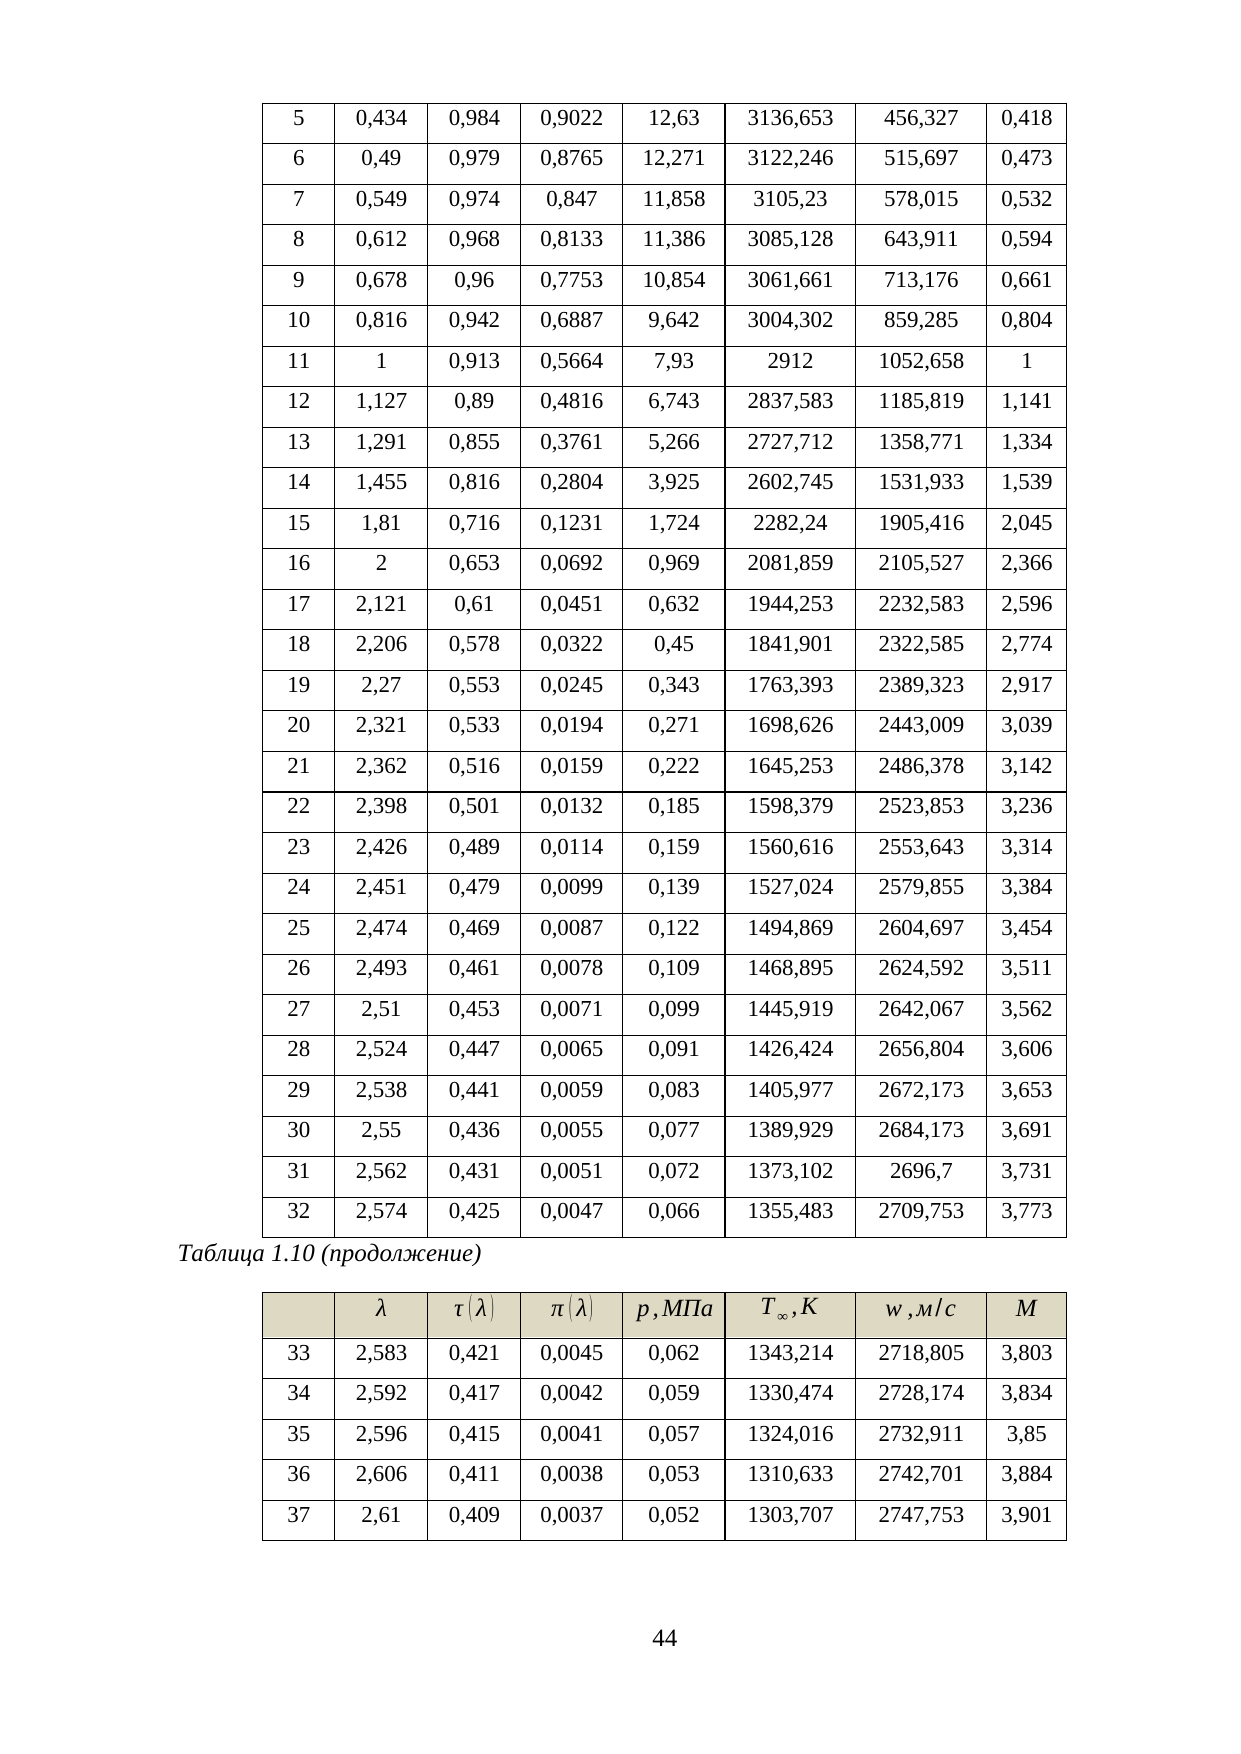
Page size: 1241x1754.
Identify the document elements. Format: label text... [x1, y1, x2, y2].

table_cell 11,858 [623, 185, 724, 224]
table_cell 1763,393 [726, 671, 855, 710]
table_cell 3,925 [623, 468, 724, 508]
table_cell 12 [263, 387, 334, 427]
table_cell 0,979 [428, 144, 520, 183]
table_cell 2656,804 [856, 1036, 986, 1075]
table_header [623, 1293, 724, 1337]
table_cell 456,327 [856, 104, 986, 143]
table_cell 0,0245 [521, 671, 622, 710]
table_cell 1598,379 [726, 793, 855, 832]
table_cell 0,077 [623, 1117, 724, 1156]
table_cell 0,343 [623, 671, 724, 710]
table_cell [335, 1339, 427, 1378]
table_cell 2232,583 [856, 590, 986, 629]
table_cell 0,0047 [521, 1198, 622, 1237]
table_cell 1405,977 [726, 1076, 855, 1116]
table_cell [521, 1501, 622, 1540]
table_cell 2,524 [335, 1036, 427, 1075]
table_cell 578,015 [856, 185, 986, 224]
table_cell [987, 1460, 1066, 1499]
table_cell 3122,246 [726, 144, 855, 183]
table_cell 9 [263, 266, 334, 305]
table_cell 1426,424 [726, 1036, 855, 1075]
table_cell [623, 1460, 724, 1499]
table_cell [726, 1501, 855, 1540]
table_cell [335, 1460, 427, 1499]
table_cell 3,773 [987, 1198, 1066, 1237]
table_cell 2696,7 [856, 1157, 986, 1197]
table_cell 0,913 [428, 347, 520, 386]
table_cell 2,206 [335, 630, 427, 670]
table_cell 2624,592 [856, 955, 986, 994]
table_cell 3004,302 [726, 306, 855, 346]
table_cell 0,3761 [521, 428, 622, 467]
table_cell 1645,253 [726, 752, 855, 791]
table_cell 2523,853 [856, 793, 986, 832]
table_cell 1052,658 [856, 347, 986, 386]
table_cell 0,49 [335, 144, 427, 183]
table_cell 0,0059 [521, 1076, 622, 1116]
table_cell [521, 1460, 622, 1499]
table_cell 2709,753 [856, 1198, 986, 1237]
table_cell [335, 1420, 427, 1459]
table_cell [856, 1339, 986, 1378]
table_cell 0,816 [428, 468, 520, 508]
table_cell 1,81 [335, 509, 427, 548]
table_cell 0,968 [428, 225, 520, 264]
table_cell 1944,253 [726, 590, 855, 629]
table_header [335, 1293, 427, 1337]
table_cell 0,461 [428, 955, 520, 994]
table_cell 2,562 [335, 1157, 427, 1197]
table_cell 3,511 [987, 955, 1066, 994]
table_cell 1,724 [623, 509, 724, 548]
table_cell 2105,527 [856, 549, 986, 589]
table_cell 1,127 [335, 387, 427, 427]
table_cell 2,426 [335, 833, 427, 872]
table_cell 3,454 [987, 914, 1066, 953]
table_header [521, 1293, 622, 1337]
table_cell 0,425 [428, 1198, 520, 1237]
table_cell 0,0451 [521, 590, 622, 629]
table_cell 0,653 [428, 549, 520, 589]
table_cell 1358,771 [856, 428, 986, 467]
table_cell 2,51 [335, 995, 427, 1034]
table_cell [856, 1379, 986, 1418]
table_cell 1 [987, 347, 1066, 386]
table_cell 0,89 [428, 387, 520, 427]
table_cell 0,431 [428, 1157, 520, 1197]
table_cell 2672,173 [856, 1076, 986, 1116]
table_cell 0,8133 [521, 225, 622, 264]
table_cell 713,176 [856, 266, 986, 305]
table_cell 0,0194 [521, 711, 622, 751]
table_cell 1698,626 [726, 711, 855, 751]
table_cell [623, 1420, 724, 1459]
table_cell 2,27 [335, 671, 427, 710]
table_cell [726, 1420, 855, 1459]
table_cell 0,0099 [521, 874, 622, 913]
table_cell 2,55 [335, 1117, 427, 1156]
table_cell 0,974 [428, 185, 520, 224]
table_cell 0,6887 [521, 306, 622, 346]
table_cell 0,855 [428, 428, 520, 467]
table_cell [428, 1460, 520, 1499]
table_cell 19 [263, 671, 334, 710]
table_cell 14 [263, 468, 334, 508]
table_cell 1,455 [335, 468, 427, 508]
table_cell 3,142 [987, 752, 1066, 791]
table_cell 0,489 [428, 833, 520, 872]
table_cell 2604,697 [856, 914, 986, 953]
table_cell 9,642 [623, 306, 724, 346]
table_cell 1 [335, 347, 427, 386]
table_cell 0,441 [428, 1076, 520, 1116]
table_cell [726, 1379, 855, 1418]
table_cell 1,334 [987, 428, 1066, 467]
table_cell 0,45 [623, 630, 724, 670]
table_cell 0,847 [521, 185, 622, 224]
table_cell 0,185 [623, 793, 724, 832]
table_cell 0,066 [623, 1198, 724, 1237]
table_cell 1841,901 [726, 630, 855, 670]
table_cell 0,109 [623, 955, 724, 994]
table_cell 1531,933 [856, 468, 986, 508]
table_cell 0,969 [623, 549, 724, 589]
table_cell 0,5664 [521, 347, 622, 386]
table_cell 2684,173 [856, 1117, 986, 1156]
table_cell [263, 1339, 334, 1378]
table_cell 24 [263, 874, 334, 913]
table_cell 2486,378 [856, 752, 986, 791]
table_cell 5,266 [623, 428, 724, 467]
table_cell 10 [263, 306, 334, 346]
table_cell 0,0132 [521, 793, 622, 832]
table_cell 0,532 [987, 185, 1066, 224]
table_cell 1373,102 [726, 1157, 855, 1197]
table_cell 5 [263, 104, 334, 143]
table_cell 3,236 [987, 793, 1066, 832]
table_cell 3085,128 [726, 225, 855, 264]
table_cell 515,697 [856, 144, 986, 183]
table_cell 3105,23 [726, 185, 855, 224]
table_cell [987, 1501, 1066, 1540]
table_cell 2,366 [987, 549, 1066, 589]
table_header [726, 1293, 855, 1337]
table_cell 2602,745 [726, 468, 855, 508]
table_cell 0,159 [623, 833, 724, 872]
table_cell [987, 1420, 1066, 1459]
table_cell 0,083 [623, 1076, 724, 1116]
table_cell 0,0051 [521, 1157, 622, 1197]
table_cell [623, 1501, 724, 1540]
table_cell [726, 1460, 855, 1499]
table_cell 3,691 [987, 1117, 1066, 1156]
table_cell 0,549 [335, 185, 427, 224]
table_cell 12,63 [623, 104, 724, 143]
table_cell 0,0078 [521, 955, 622, 994]
table_cell 2389,323 [856, 671, 986, 710]
table_cell 22 [263, 793, 334, 832]
table_cell 0,516 [428, 752, 520, 791]
table_cell 32 [263, 1198, 334, 1237]
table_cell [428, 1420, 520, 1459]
table_cell 0,632 [623, 590, 724, 629]
table_cell 2642,067 [856, 995, 986, 1034]
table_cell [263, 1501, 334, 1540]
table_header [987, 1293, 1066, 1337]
text Таблица 1.10 (продолжение) [177, 1238, 1152, 1267]
table_cell 6,743 [623, 387, 724, 427]
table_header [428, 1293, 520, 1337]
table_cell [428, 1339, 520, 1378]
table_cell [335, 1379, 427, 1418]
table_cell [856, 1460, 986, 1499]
table_cell 0,0065 [521, 1036, 622, 1075]
table_cell 2,451 [335, 874, 427, 913]
table_cell 0,479 [428, 874, 520, 913]
table_cell 3,606 [987, 1036, 1066, 1075]
table_cell 27 [263, 995, 334, 1034]
table_cell 26 [263, 955, 334, 994]
table_cell 10,854 [623, 266, 724, 305]
table_cell 1,141 [987, 387, 1066, 427]
table_cell 7,93 [623, 347, 724, 386]
table_cell 2282,24 [726, 509, 855, 548]
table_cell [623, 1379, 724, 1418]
table_cell 0,139 [623, 874, 724, 913]
table_cell 0,072 [623, 1157, 724, 1197]
table_cell 2837,583 [726, 387, 855, 427]
table_cell 2,398 [335, 793, 427, 832]
table_cell 30 [263, 1117, 334, 1156]
table_cell 17 [263, 590, 334, 629]
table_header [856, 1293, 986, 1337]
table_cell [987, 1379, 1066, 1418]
table_cell 0,1231 [521, 509, 622, 548]
table_cell 0,436 [428, 1117, 520, 1156]
table_cell 23 [263, 833, 334, 872]
table_cell 1560,616 [726, 833, 855, 872]
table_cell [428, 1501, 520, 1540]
table_cell 2081,859 [726, 549, 855, 589]
table_cell 0,984 [428, 104, 520, 143]
table_cell 0,453 [428, 995, 520, 1034]
table_cell 0,678 [335, 266, 427, 305]
table_cell 3,314 [987, 833, 1066, 872]
table_cell 0,7753 [521, 266, 622, 305]
table_cell 1494,869 [726, 914, 855, 953]
table_cell 0,9022 [521, 104, 622, 143]
table_cell 20 [263, 711, 334, 751]
table_cell 2,362 [335, 752, 427, 791]
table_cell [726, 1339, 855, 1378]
table_cell 0,271 [623, 711, 724, 751]
table_cell 6 [263, 144, 334, 183]
table_cell 1389,929 [726, 1117, 855, 1156]
table_cell 3,384 [987, 874, 1066, 913]
table_cell 0,0692 [521, 549, 622, 589]
table_cell 0,533 [428, 711, 520, 751]
table_cell 0,594 [987, 225, 1066, 264]
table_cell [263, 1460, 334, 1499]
table_cell 0,434 [335, 104, 427, 143]
table_cell 1905,416 [856, 509, 986, 548]
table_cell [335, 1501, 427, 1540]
table_cell 2553,643 [856, 833, 986, 872]
table_cell 0,091 [623, 1036, 724, 1075]
table_cell 2912 [726, 347, 855, 386]
table_cell 0,099 [623, 995, 724, 1034]
table_cell 15 [263, 509, 334, 548]
table_cell 2727,712 [726, 428, 855, 467]
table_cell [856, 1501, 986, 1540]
table_cell 1355,483 [726, 1198, 855, 1237]
table_cell 0,816 [335, 306, 427, 346]
table_cell 0,0322 [521, 630, 622, 670]
table_cell 0,578 [428, 630, 520, 670]
table_cell 1,291 [335, 428, 427, 467]
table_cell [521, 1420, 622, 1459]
table_cell 0,501 [428, 793, 520, 832]
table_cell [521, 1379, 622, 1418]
table_cell 0,122 [623, 914, 724, 953]
table_cell 1445,919 [726, 995, 855, 1034]
table_cell 2,917 [987, 671, 1066, 710]
table_cell 0,0087 [521, 914, 622, 953]
table_cell 2,321 [335, 711, 427, 751]
table_cell 0,222 [623, 752, 724, 791]
table_cell 0,661 [987, 266, 1066, 305]
table_cell 0,473 [987, 144, 1066, 183]
table_cell 3,653 [987, 1076, 1066, 1116]
table_cell 3136,653 [726, 104, 855, 143]
table_cell 12,271 [623, 144, 724, 183]
table_cell 7 [263, 185, 334, 224]
table_header [263, 1293, 334, 1337]
table_cell 2579,855 [856, 874, 986, 913]
table_cell 0,0159 [521, 752, 622, 791]
table_cell 1185,819 [856, 387, 986, 427]
table_cell 0,553 [428, 671, 520, 710]
table_cell 0,942 [428, 306, 520, 346]
table_cell 1,539 [987, 468, 1066, 508]
table_cell 2443,009 [856, 711, 986, 751]
table_cell 3,562 [987, 995, 1066, 1034]
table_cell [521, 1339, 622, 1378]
table_cell 11 [263, 347, 334, 386]
table_cell 1527,024 [726, 874, 855, 913]
table_cell 2,493 [335, 955, 427, 994]
table_cell 0,716 [428, 509, 520, 548]
table_cell 2 [335, 549, 427, 589]
table_cell 859,285 [856, 306, 986, 346]
table_cell 2,774 [987, 630, 1066, 670]
table_cell 11,386 [623, 225, 724, 264]
table_cell 0,418 [987, 104, 1066, 143]
table_cell 16 [263, 549, 334, 589]
table_cell 1468,895 [726, 955, 855, 994]
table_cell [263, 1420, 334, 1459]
table_cell 21 [263, 752, 334, 791]
table_cell 3061,661 [726, 266, 855, 305]
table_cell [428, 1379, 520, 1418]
table_cell 29 [263, 1076, 334, 1116]
table_cell 13 [263, 428, 334, 467]
table_cell 643,911 [856, 225, 986, 264]
table_cell 2,121 [335, 590, 427, 629]
table_cell 3,731 [987, 1157, 1066, 1197]
table_cell 2,596 [987, 590, 1066, 629]
table_cell 2,538 [335, 1076, 427, 1116]
table_cell 0,0055 [521, 1117, 622, 1156]
table_cell 31 [263, 1157, 334, 1197]
table_cell 8 [263, 225, 334, 264]
table_cell 0,0071 [521, 995, 622, 1034]
table_cell 28 [263, 1036, 334, 1075]
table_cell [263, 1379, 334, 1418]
table_cell 2,474 [335, 914, 427, 953]
table_cell 18 [263, 630, 334, 670]
table_cell 2322,585 [856, 630, 986, 670]
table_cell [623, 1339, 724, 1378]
table_cell 2,574 [335, 1198, 427, 1237]
table_cell 0,8765 [521, 144, 622, 183]
table_cell 2,045 [987, 509, 1066, 548]
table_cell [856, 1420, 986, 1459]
table_cell 0,469 [428, 914, 520, 953]
table_cell 0,61 [428, 590, 520, 629]
table_cell 3,039 [987, 711, 1066, 751]
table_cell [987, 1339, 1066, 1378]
table_cell 0,2804 [521, 468, 622, 508]
table_cell 0,4816 [521, 387, 622, 427]
table_cell 0,0114 [521, 833, 622, 872]
table_cell 0,96 [428, 266, 520, 305]
table_cell 0,612 [335, 225, 427, 264]
table_cell 0,447 [428, 1036, 520, 1075]
table_cell 0,804 [987, 306, 1066, 346]
table_cell 25 [263, 914, 334, 953]
